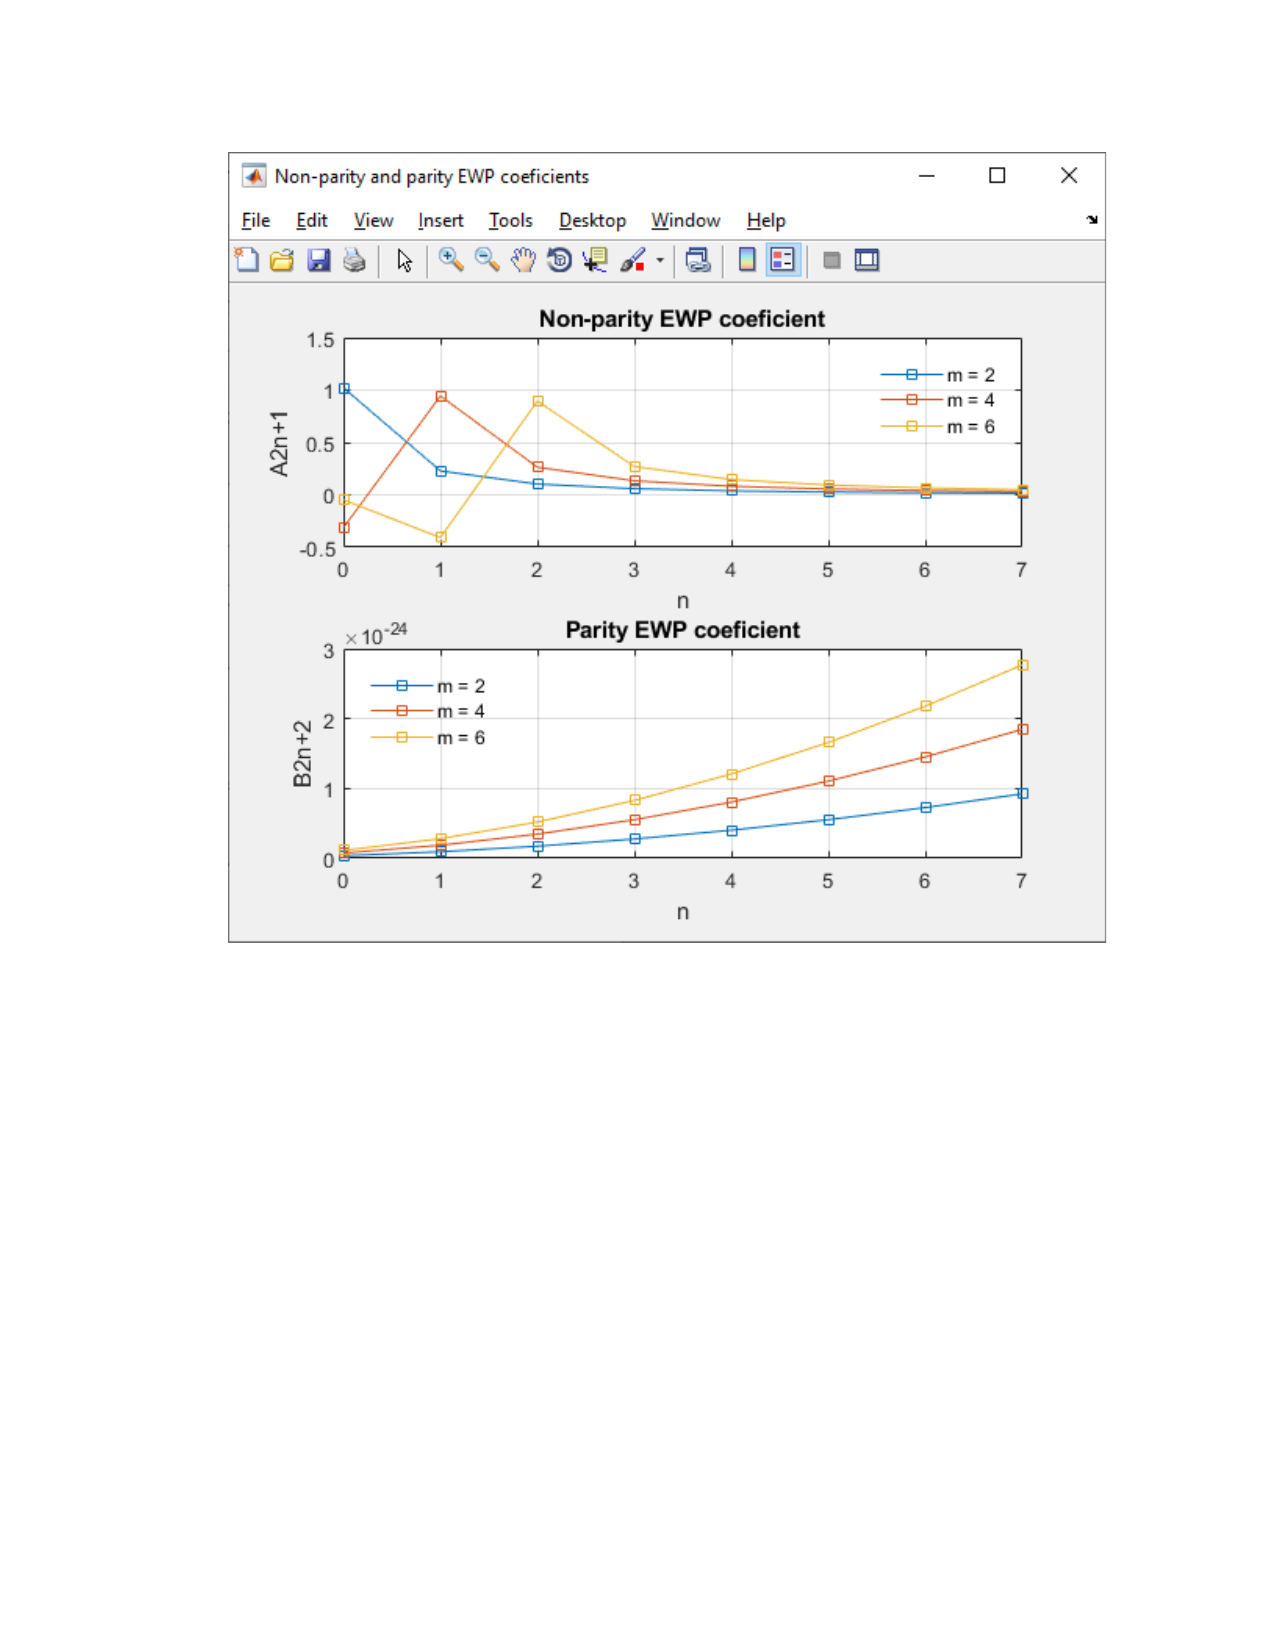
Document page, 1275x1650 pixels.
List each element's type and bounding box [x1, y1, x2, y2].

picture [228, 152, 1107, 943]
